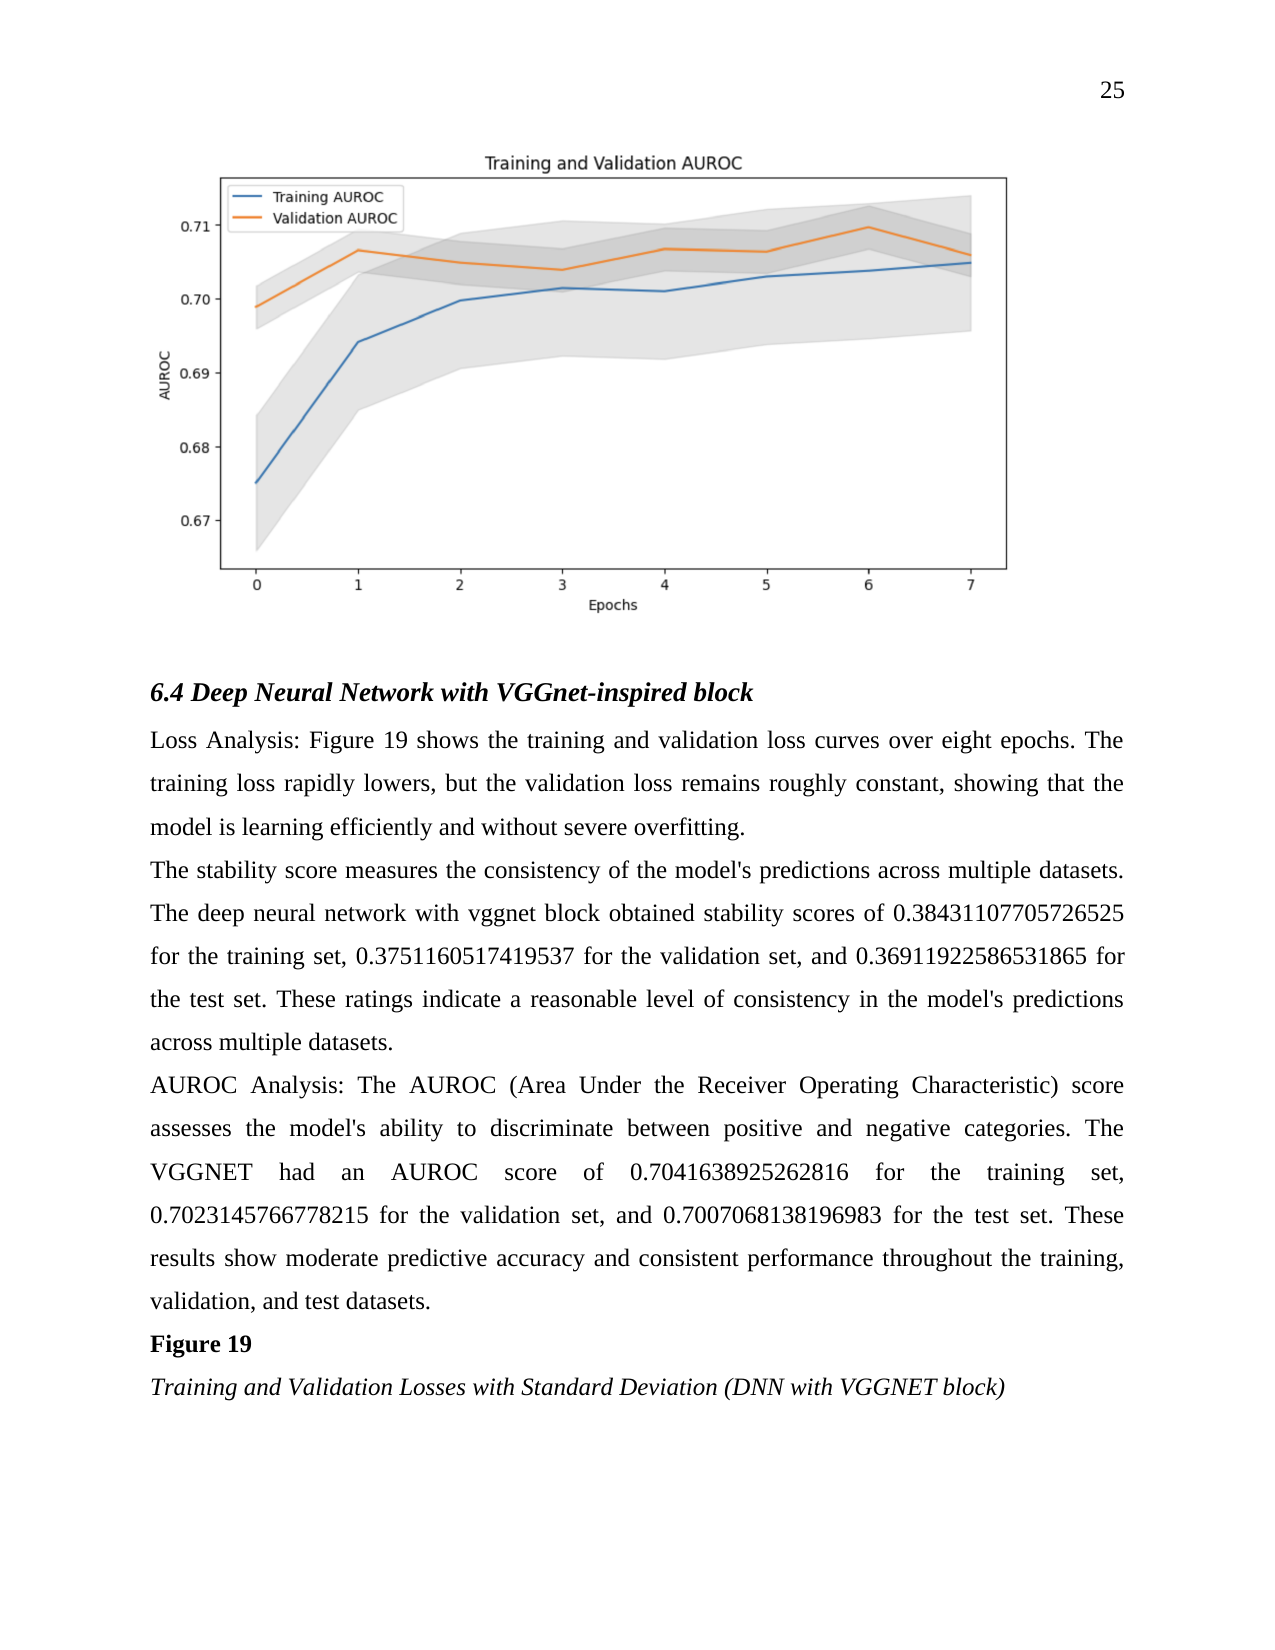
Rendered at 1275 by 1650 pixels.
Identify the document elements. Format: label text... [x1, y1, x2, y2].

text 6.4 Deep Neural Network with VGGnet-inspired block [150, 676, 1125, 707]
text ​​Loss Analysis: Figure 19 shows the training and validation loss curves over eight epochs. The training loss rapidly lowers, but the validation loss remains roughly constant, showing that the model is learning efficiently and without severe overfitting. [150, 723, 1125, 840]
text Training and Validation Losses with Standard Deviation (DNN with VGGNET block) [150, 1372, 1125, 1401]
text AUROC Analysis: The AUROC (Area Under the Receiver Operating Characteristic) score assesses the model's ability to discriminate between positive and negative categories. The VGGNET had an AUROC score of 0.7041638925262816 for the training set, 0.7023145766778215 for the validation set, and 0.7007068138196983 for the test set. These results show moderate predictive accuracy and consistent performance throughout the training, validation, and test datasets. [150, 1070, 1125, 1315]
text Figure 19 [150, 1329, 1125, 1358]
text The stability score measures the consistency of the model's predictions across multiple datasets. The deep neural network with vggnet block obtained stability scores of 0.38431107705726525 for the training set, 0.3751160517419537 for the validation set, and 0.36911922586531865 for the test set. These ratings indicate a reasonable level of consistency in the model's predictions across multiple datasets. [150, 855, 1125, 1056]
picture [150, 150, 1012, 619]
